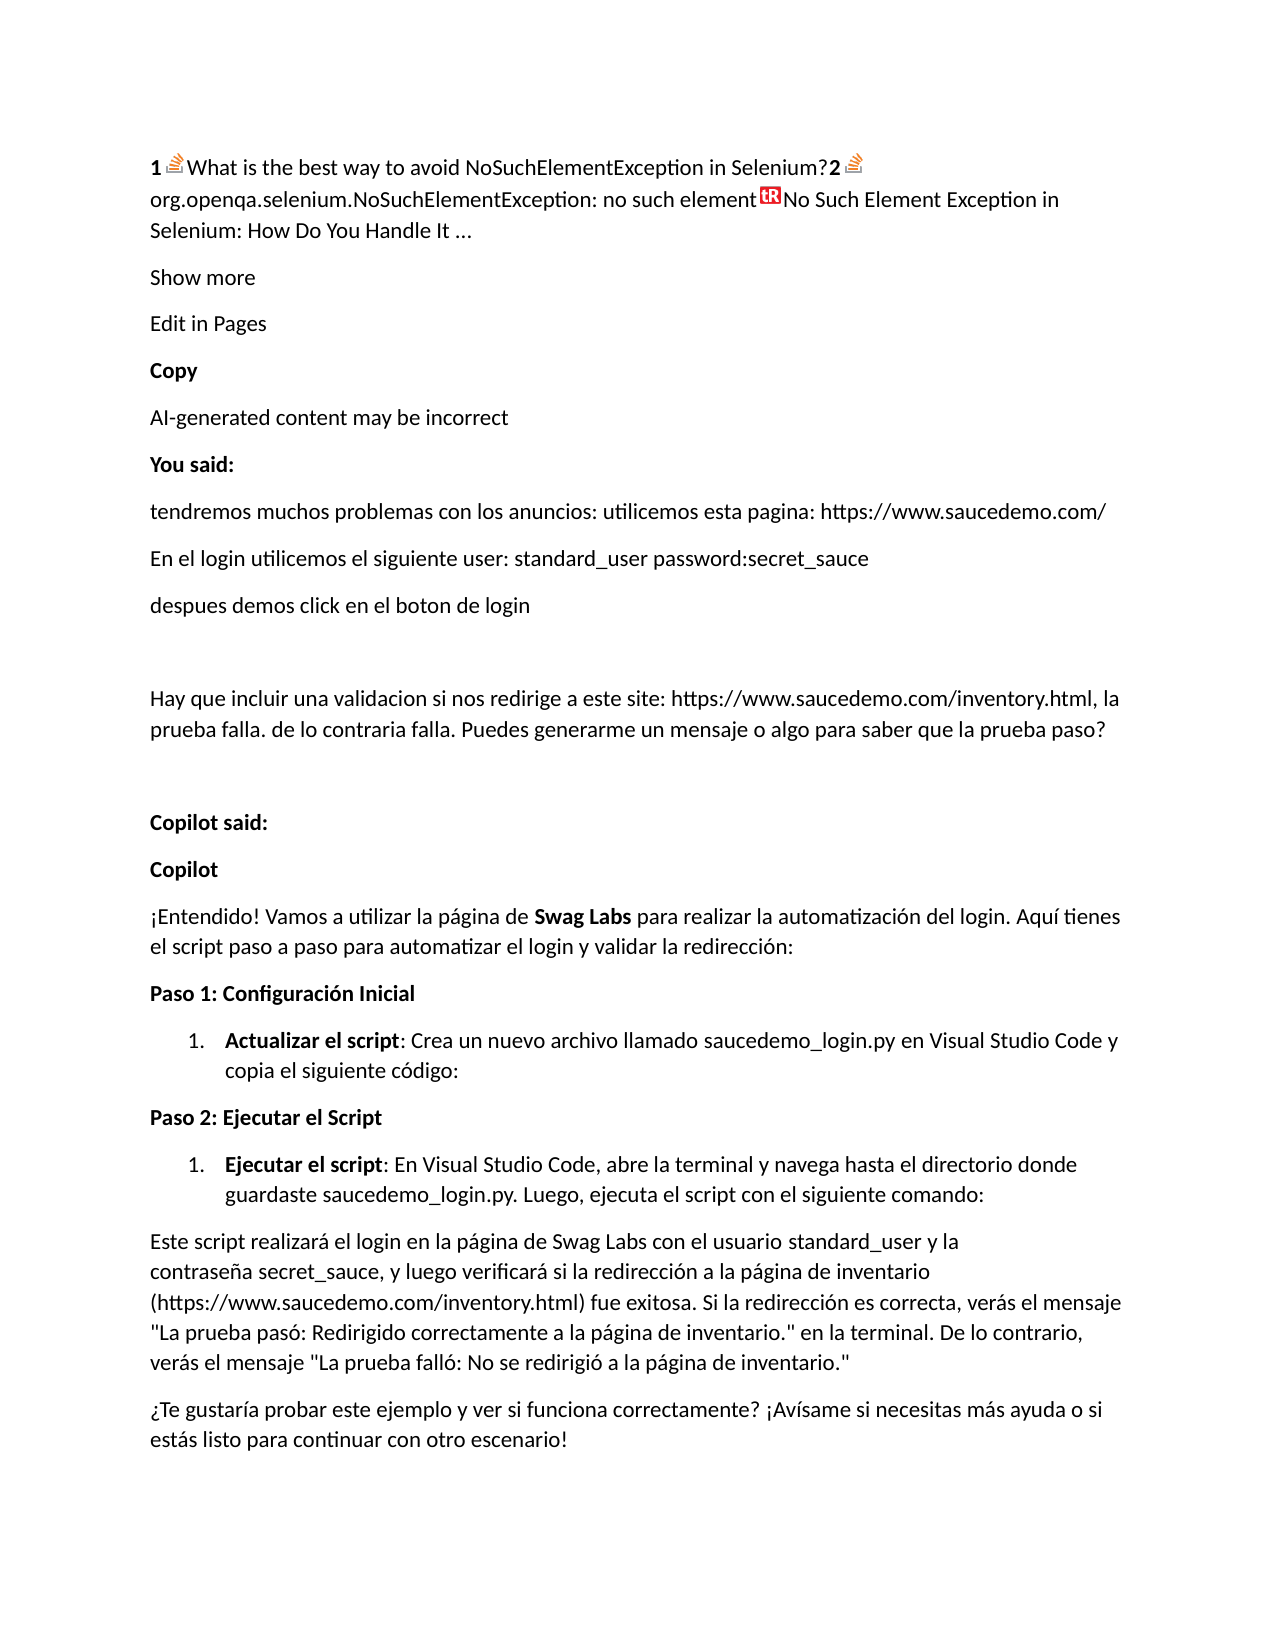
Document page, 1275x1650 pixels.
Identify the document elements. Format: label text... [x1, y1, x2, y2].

text AI-generated content may be incorrect [150, 403, 1125, 431]
picture [161, 150, 187, 175]
list Ejecutar el script: En Visual Studio Code, abre la terminal y navega hasta el directorio donde guardaste saucedemo_login.py. Luego, ejecuta el script con el siguiente comando: [187, 1150, 1125, 1208]
text En el login utilicemos el siguiente user: standard_user password:secret_sauce [150, 544, 1125, 572]
text 1What is the best way to avoid NoSuchElementException in Selenium?2org.openqa.selenium.NoSuchElementException: no such elementNo Such Element Exception in Selenium: How Do You Handle It ... [150, 150, 1125, 244]
text ¡Entendido! Vamos a utilizar la página de Swag Labs para realizar la automatización del login. Aquí tienes el script paso a paso para automatizar el login y validar la redirección: [150, 902, 1125, 961]
text ¿Te gustaría probar este ejemplo y ver si funciona correctamente? ¡Avísame si necesitas más ayuda o si estás listo para continuar con otro escenario! [150, 1395, 1125, 1453]
list Actualizar el script: Crea un nuevo archivo llamado saucedemo_login.py en Visual Studio Code y copia el siguiente código: [187, 1026, 1125, 1084]
text despues demos click en el boton de login [150, 591, 1125, 619]
text Paso 2: Ejecutar el Script [150, 1103, 1125, 1131]
text Paso 1: Configuración Inicial [150, 979, 1125, 1007]
text tendremos muchos problemas con los anuncios: utilicemos esta pagina: https://www.saucedemo.com/ [150, 497, 1125, 525]
picture [757, 182, 783, 208]
text You said: [150, 450, 1125, 478]
picture [840, 150, 866, 175]
text Edit in Pages [150, 309, 1125, 338]
text Hay que incluir una validacion si nos redirige a este site: https://www.saucedemo.com/inventory.html, la prueba falla. de lo contraria falla. Puedes generarme un mensaje o algo para saber que la prueba paso? [150, 684, 1125, 743]
text Copilot [150, 855, 1125, 883]
text Copilot said: [150, 808, 1125, 837]
text Show more [150, 263, 1125, 291]
text Copy [150, 356, 1125, 384]
text Este script realizará el login en la página de Swag Labs con el usuario standard_user y la contraseña secret_sauce, y luego verificará si la redirección a la página de inventario (https://www.saucedemo.com/inventory.html) fue exitosa. Si la redirección es correcta, verás el mensaje "La prueba pasó: Redirigido correctamente a la página de inventario." en la terminal. De lo contrario, verás el mensaje "La prueba falló: No se redirigió a la página de inventario." [150, 1227, 1125, 1376]
